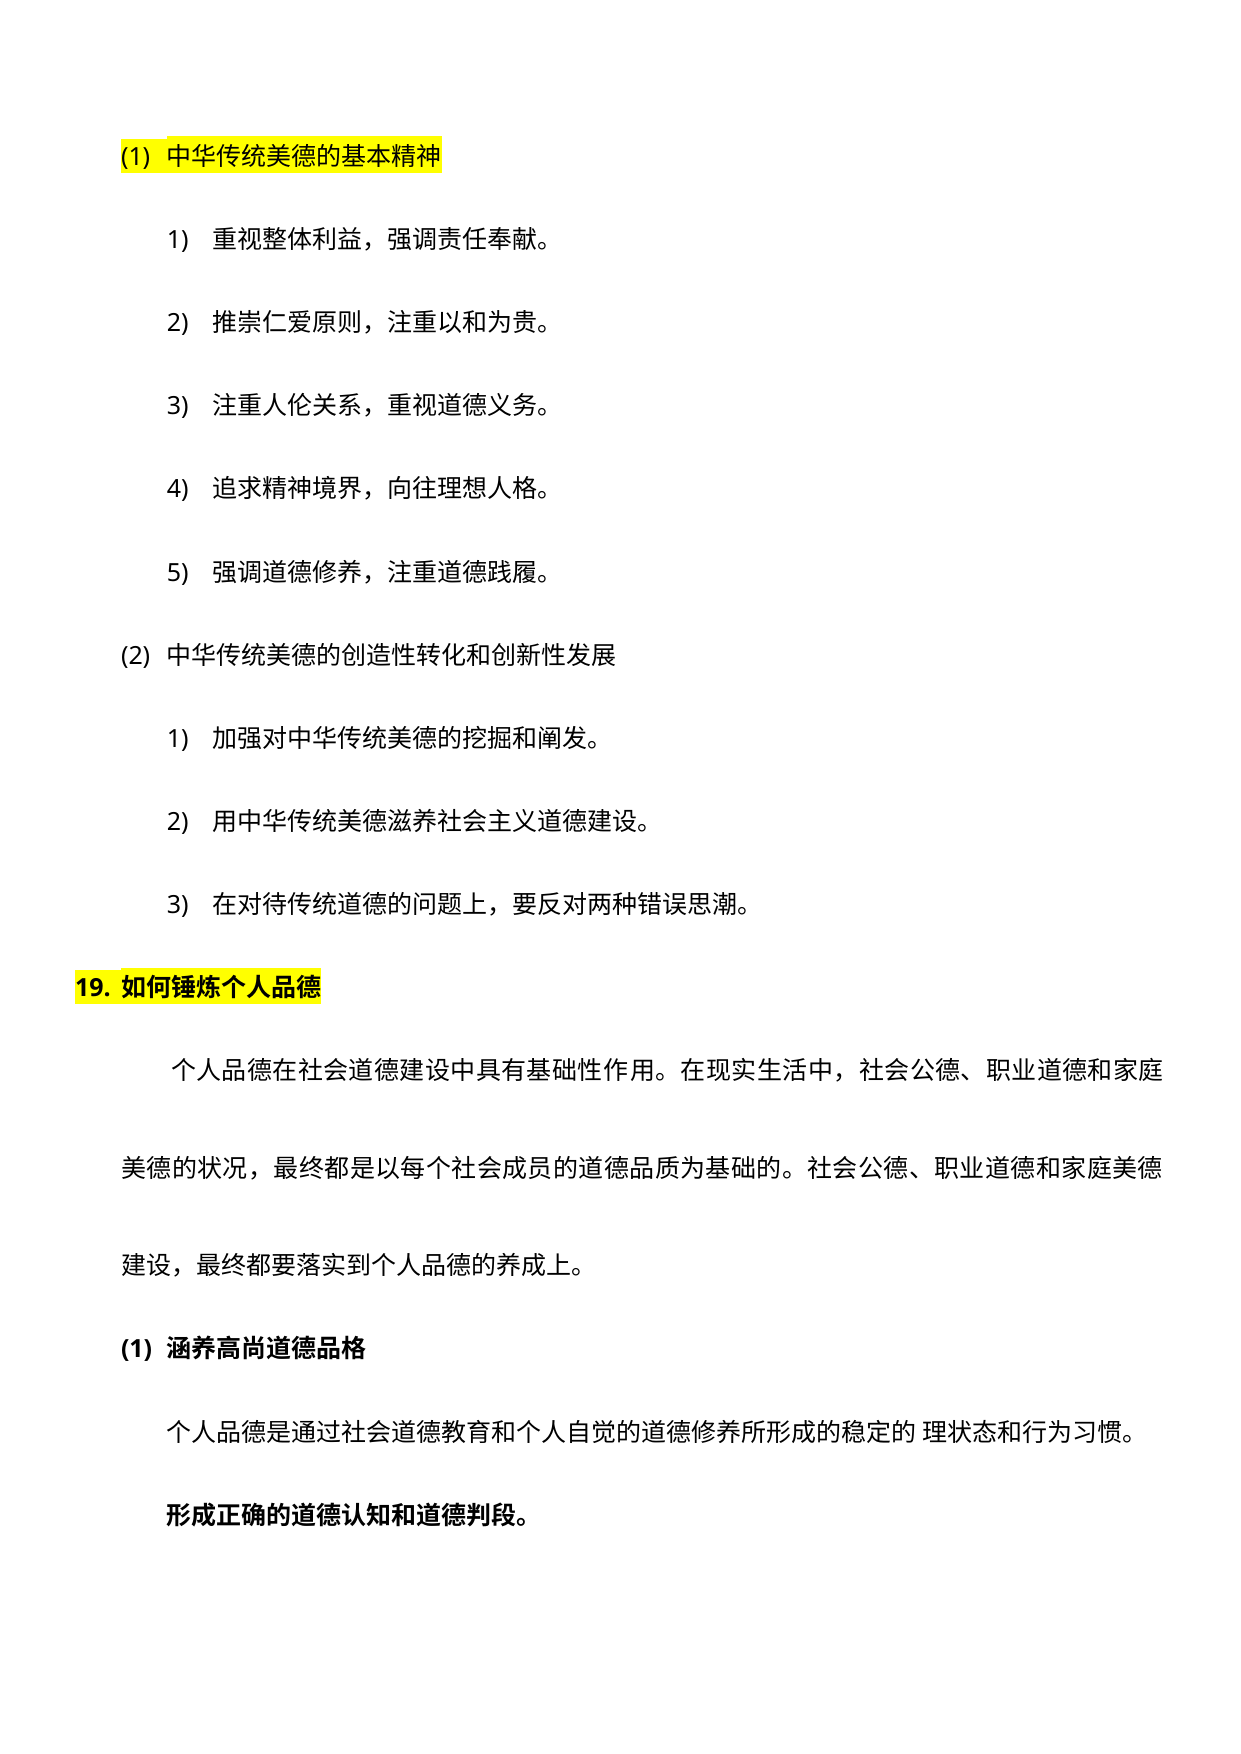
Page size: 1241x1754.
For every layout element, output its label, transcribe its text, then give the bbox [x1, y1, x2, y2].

list 中华传统美德的创造性转化和创新性发展 [121, 621, 1165, 686]
list 用中华传统美德滋养社会主义道德建设。 [167, 787, 1165, 852]
list 如何锤炼个人品德 [75, 953, 1165, 1018]
list 个人品德在社会道德建设中具有基础性作用。在现实生活中，社会公德、职业道德和家庭美德的状况，最终都是以每个社会成员的道德品质为基础的。社会公德、职业道德和家庭美德建设，最终都要落实到个人品德的养成上。 [121, 1036, 1165, 1296]
list 涵养高尚道德品格 [121, 1314, 1165, 1379]
list 个人品德是通过社会道德教育和个人自觉的道德修养所形成的稳定的 理状态和行为习惯。 [167, 1398, 1165, 1463]
list 强调道德修养，注重道德践履。 [167, 538, 1165, 603]
list 追求精神境界，向往理想人格。 [167, 454, 1165, 519]
list 形成正确的道德认知和道德判段。 [167, 1481, 1165, 1546]
list 中华传统美德的基本精神 [121, 122, 1165, 187]
list 注重人伦关系，重视道德义务。 [167, 371, 1165, 436]
list 加强对中华传统美德的挖掘和阐发。 [167, 704, 1165, 769]
list 推崇仁爱原则，注重以和为贵。 [167, 288, 1165, 353]
list 在对待传统道德的问题上，要反对两种错误思潮。 [167, 870, 1165, 935]
list 重视整体利益，强调责任奉献。 [167, 205, 1165, 270]
